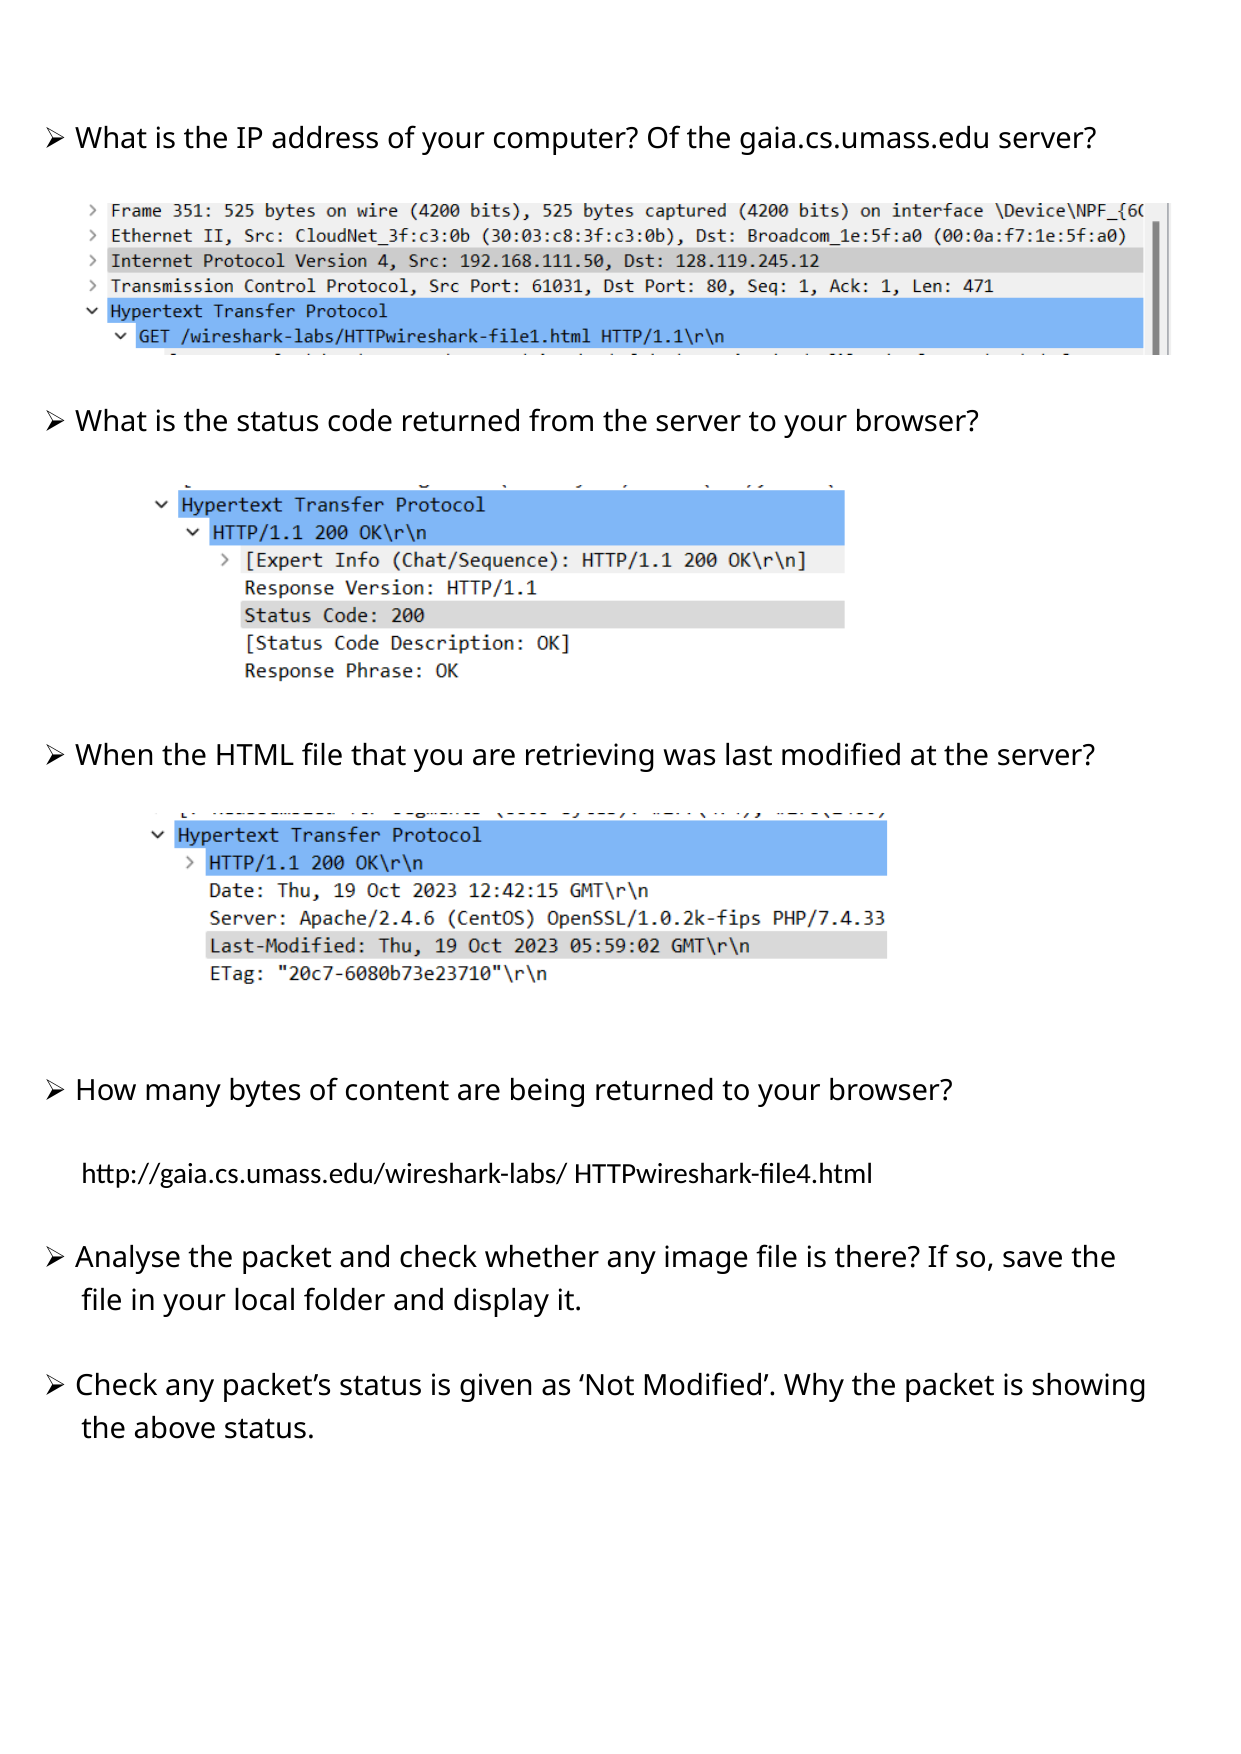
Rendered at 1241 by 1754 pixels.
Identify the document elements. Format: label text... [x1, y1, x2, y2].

list Analyse the packet and check whether any image file is there? If so, save the file in your local folder and display it. [43, 1236, 1165, 1318]
list What is the IP address of your computer? Of the gaia.cs.umass.edu server? [43, 118, 1165, 157]
list What is the status code returned from the server to your browser? [43, 400, 1165, 440]
list Check any packet’s status is given as ‘Not Modified’. Why the packet is showing the above status. [43, 1364, 1165, 1447]
picture [147, 813, 888, 989]
list When the HTML file that you are retrieving was last modified at the server? [43, 734, 1165, 774]
list http://gaia.cs.umass.edu/wireshark-labs/ HTTPwireshark-file4.html [81, 1155, 1165, 1190]
picture [147, 485, 845, 685]
picture [81, 203, 1172, 355]
list How many bytes of content are being returned to your browser? [43, 1069, 1165, 1109]
